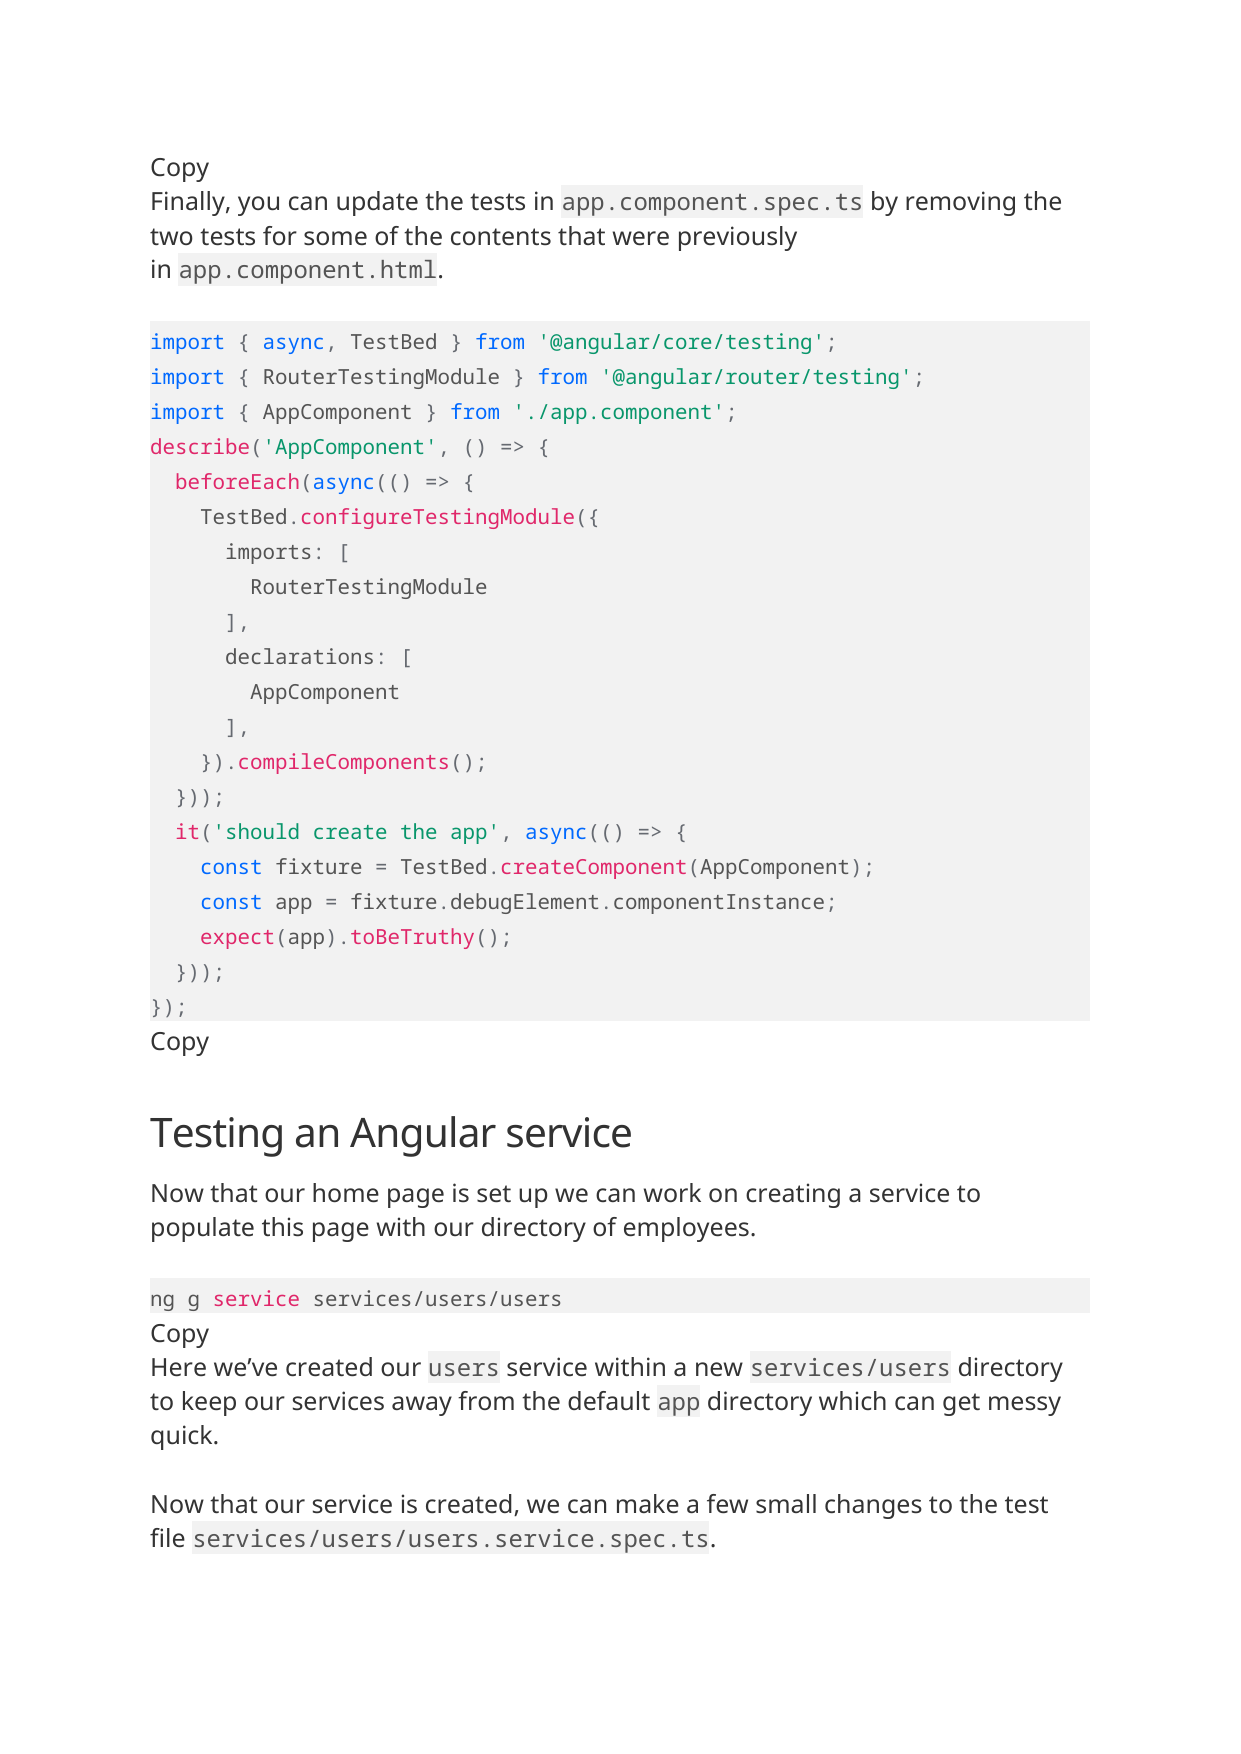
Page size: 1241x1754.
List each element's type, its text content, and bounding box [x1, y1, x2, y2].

text Now that our service is created, we can make a few small changes to the test file services/users/users.service.spec.ts. [150, 1486, 1090, 1554]
text const app = fixture.debugElement.componentInstance; [150, 881, 1090, 916]
text TestBed.configureTestingModule({ [150, 496, 1090, 531]
text Copy [150, 1316, 1090, 1350]
text import { AppComponent } from './app.component'; [150, 391, 1090, 426]
text RouterTestingModule [150, 566, 1090, 601]
text describe('AppComponent', () => { [150, 426, 1090, 461]
text declarations: [ [150, 636, 1090, 671]
text }); [150, 986, 1090, 1021]
text Testing an Angular service [150, 1104, 1090, 1160]
text import { RouterTestingModule } from '@angular/router/testing'; [150, 356, 1090, 391]
text Here we’ve created our users service within a new services/users directory to keep our services away from the default app directory which can get messy quick. [150, 1350, 1090, 1452]
text Finally, you can update the tests in app.component.spec.ts by removing the two tests for some of the contents that were previously in app.component.html. [150, 184, 1090, 286]
text imports: [ [150, 531, 1090, 566]
text const fixture = TestBed.createComponent(AppComponent); [150, 846, 1090, 881]
text import { async, TestBed } from '@angular/core/testing'; [150, 321, 1090, 356]
text expect(app).toBeTruthy(); [150, 916, 1090, 951]
text beforeEach(async(() => { [150, 461, 1090, 496]
text })); [150, 776, 1090, 811]
text Copy [150, 150, 1090, 184]
text ng g service services/users/users [150, 1278, 1090, 1313]
text ], [150, 601, 1090, 636]
text }).compileComponents(); [150, 741, 1090, 776]
text it('should create the app', async(() => { [150, 811, 1090, 846]
text ], [150, 706, 1090, 741]
text Now that our home page is set up we can work on creating a service to populate this page with our directory of employees. [150, 1175, 1090, 1243]
text AppComponent [150, 671, 1090, 706]
text Copy [150, 1023, 1090, 1057]
text })); [150, 951, 1090, 986]
